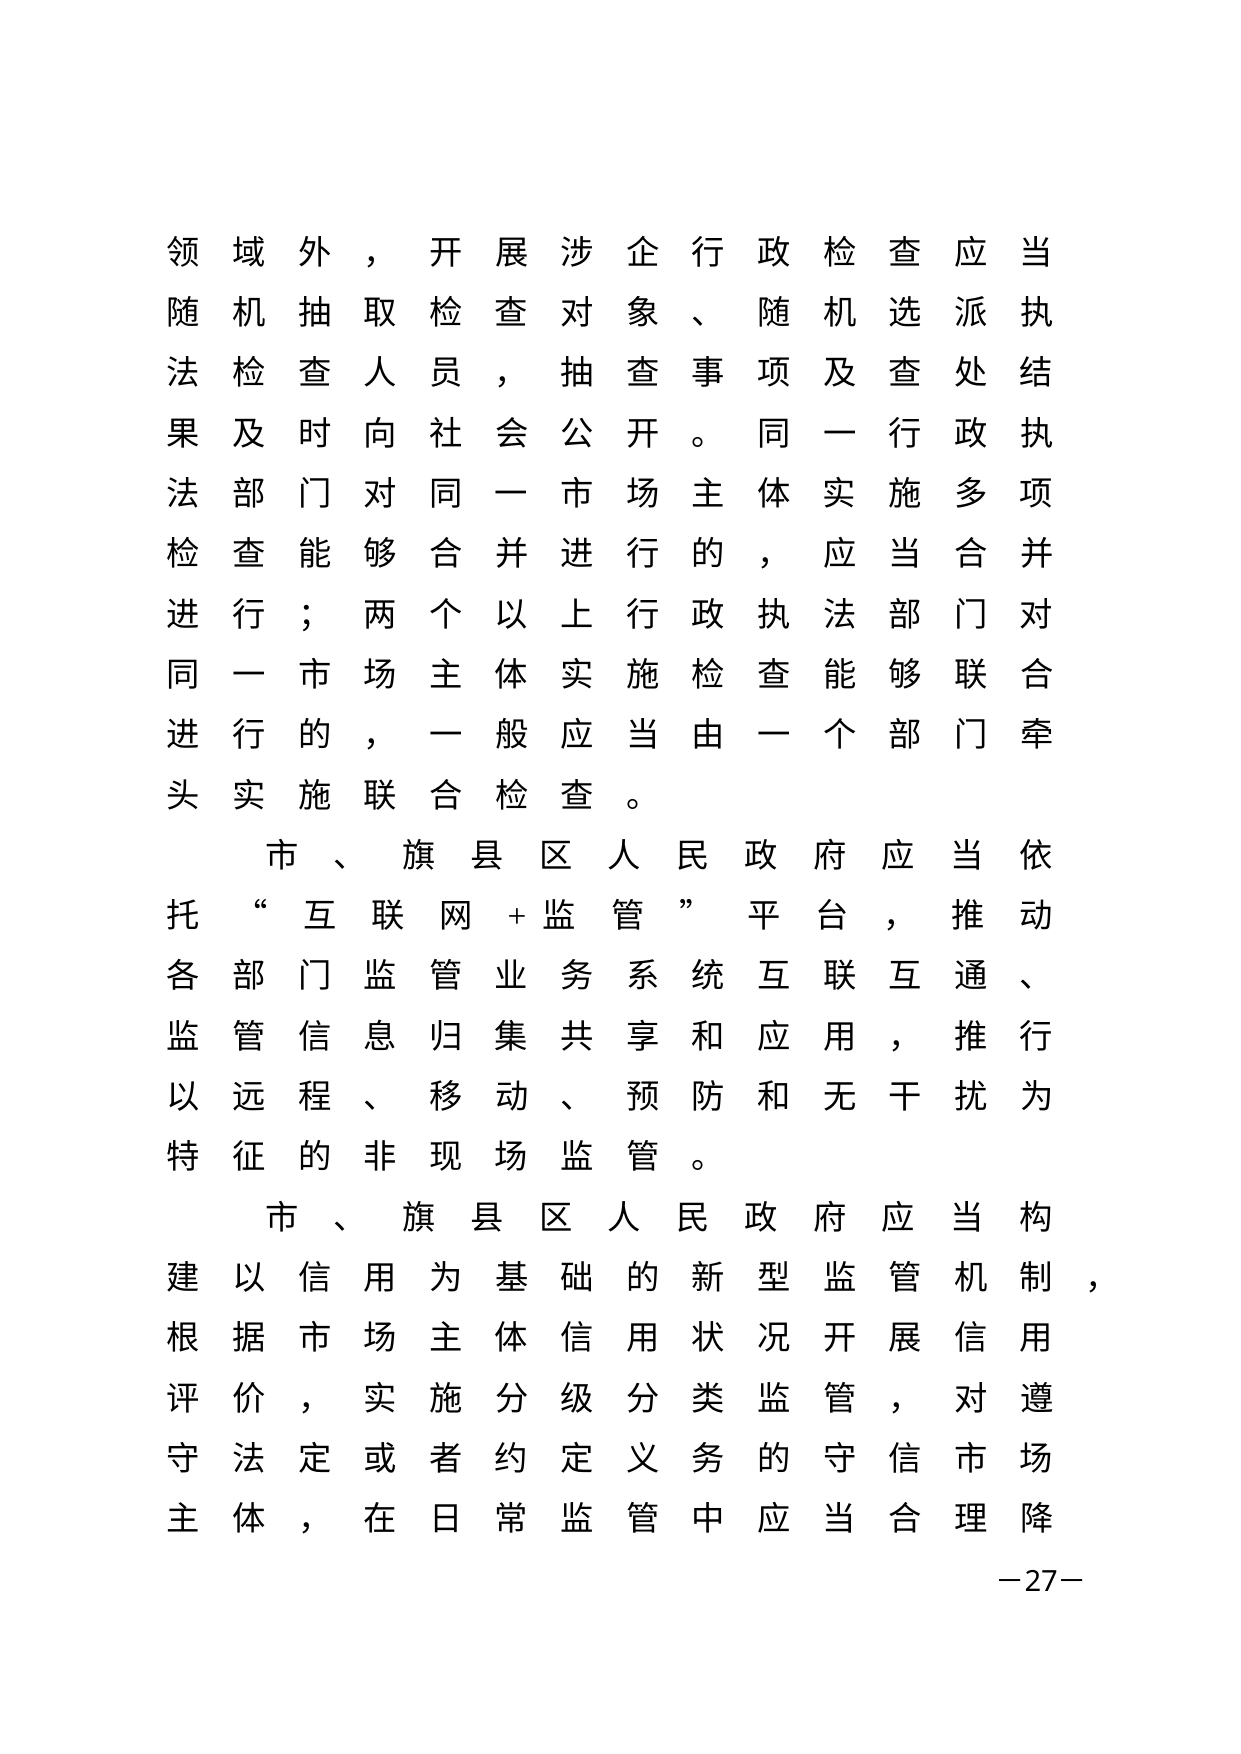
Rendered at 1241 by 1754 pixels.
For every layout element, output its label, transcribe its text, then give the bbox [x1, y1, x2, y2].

text 市、旗县区人民政府应当构建以信用为基础的新型监管机制，根据市场主体信用状况开展信用评价，实施分级分类监管，对遵守法定或者约定义务的守信市场主体，在日常监管中应当合理降低检查频次和抽查比例。 [167, 1184, 1085, 1546]
text 市、旗县区人民政府应当依托“互联网+监管”平台，推动各部门监管业务系统互联互通、监管信息归集共享和应用，推行以远程、移动、预防和无干扰为特征的非现场监管。 [167, 823, 1085, 1184]
